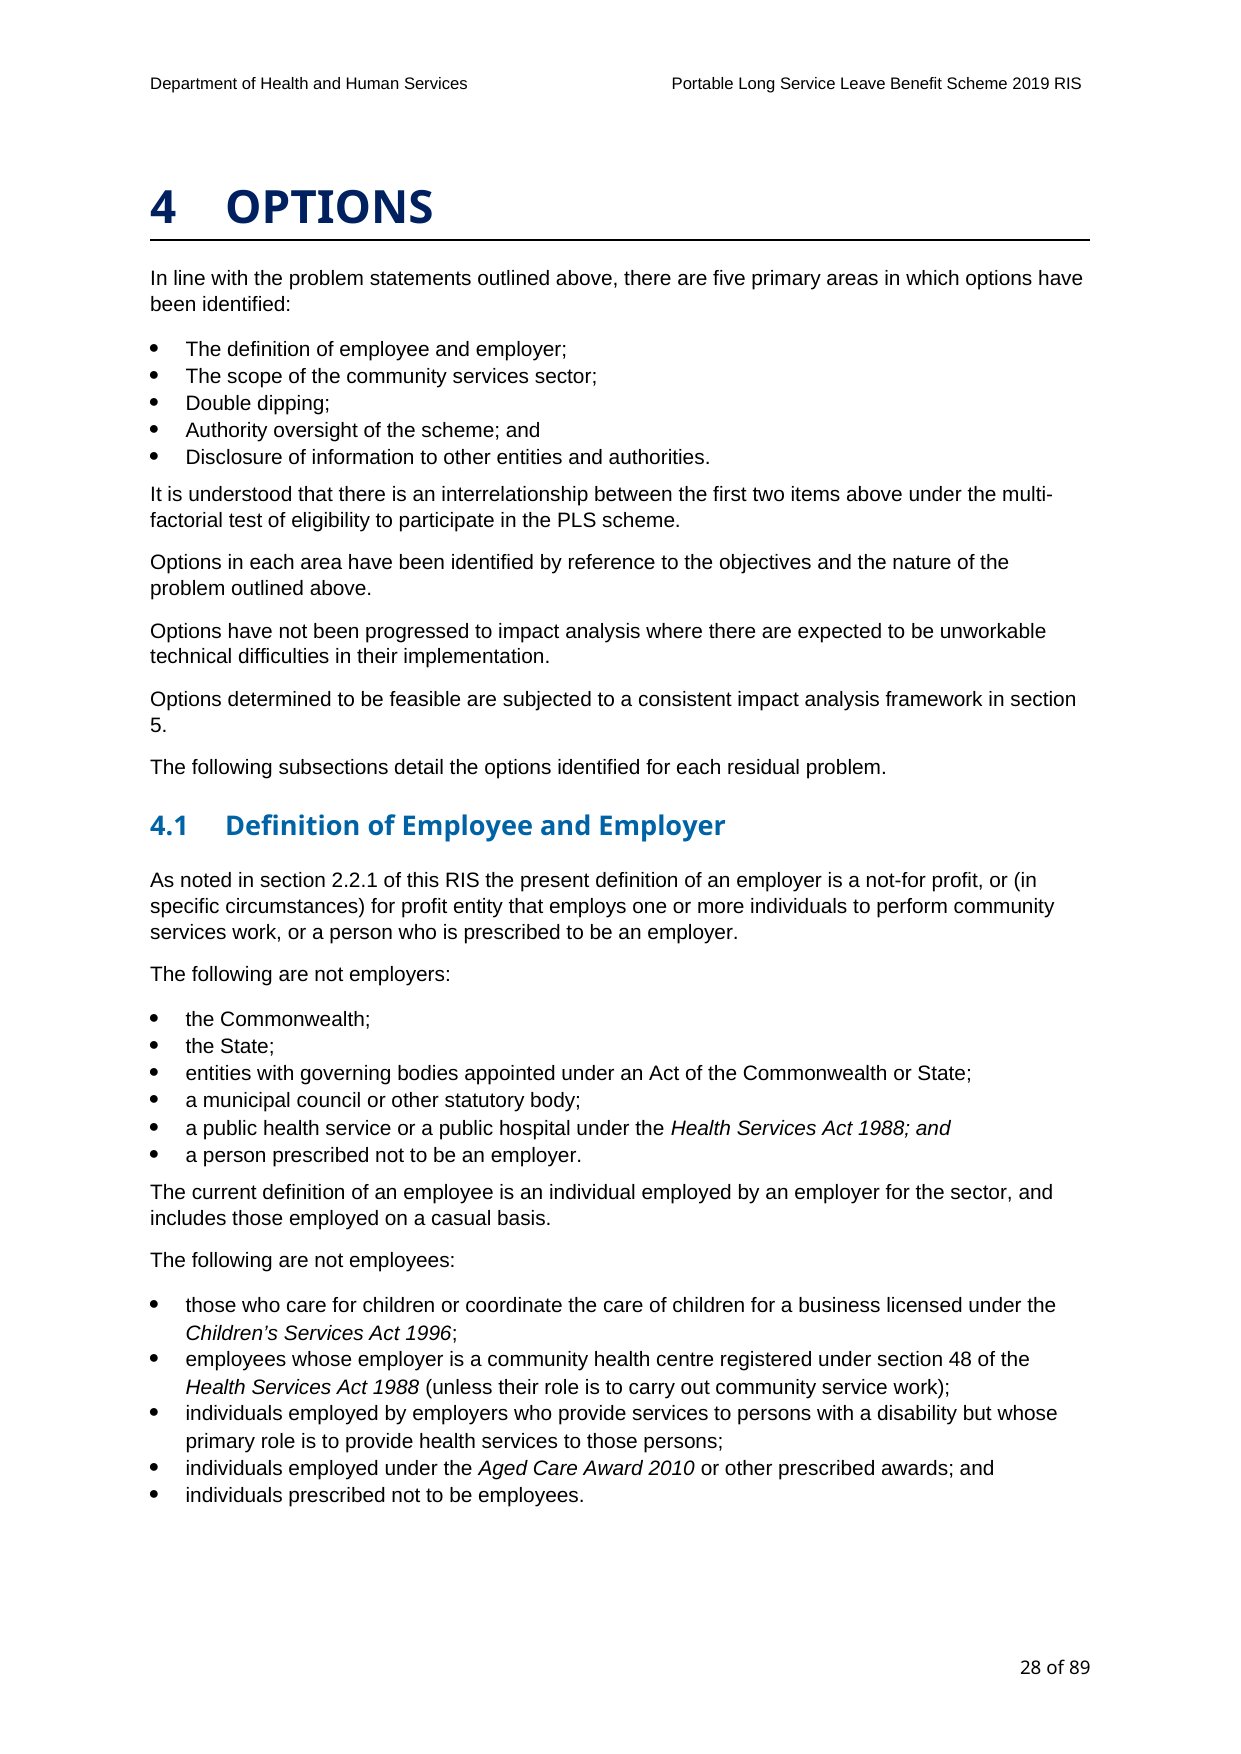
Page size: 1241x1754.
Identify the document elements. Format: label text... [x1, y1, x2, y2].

list Double dipping; [150, 388, 1090, 415]
list employees whose employer is a community health centre registered under section 48 of the Health Services Act 1988 (unless their role is to carry out community service work); [150, 1344, 1090, 1399]
text The following subsections detail the options identified for each residual problem. [150, 755, 1090, 779]
subtitle Definition of Employee and Employer [150, 806, 1090, 843]
text As noted in section 2.2.1 of this RIS the present definition of an employer is a not-for profit, or (in specific circumstances) for profit entity that employs one or more individuals to perform community services work, or a person who is prescribed to be an employer. [150, 868, 1090, 943]
list Authority oversight of the scheme; and [150, 415, 1090, 442]
list those who care for children or coordinate the care of children for a business licensed under the Children’s Services Act 1996; [150, 1290, 1090, 1344]
list The scope of the community services sector; [150, 361, 1090, 388]
list individuals employed by employers who provide services to persons with a disability but whose primary role is to provide health services to those persons; [150, 1399, 1090, 1453]
subtitle OPTIONS [150, 175, 1090, 239]
text Options have not been progressed to impact analysis where there are expected to be unworkable technical difficulties in their implementation. [150, 618, 1090, 668]
text In line with the problem statements outlined above, there are five primary areas in which options have been identified: [150, 266, 1090, 315]
text Options determined to be feasible are subjected to a consistent impact analysis framework in section 5. [150, 687, 1090, 737]
list individuals employed under the Aged Care Award 2010 or other prescribed awards; and [150, 1453, 1090, 1480]
text The current definition of an employee is an individual employed by an employer for the sector, and includes those employed on a casual basis. [150, 1179, 1090, 1229]
list individuals prescribed not to be employees. [150, 1480, 1090, 1507]
text The following are not employees: [150, 1248, 1090, 1272]
list the State; [150, 1032, 1090, 1059]
list the Commonwealth; [150, 1004, 1090, 1032]
text Options in each area have been identified by reference to the objectives and the nature of the problem outlined above. [150, 550, 1090, 600]
list a municipal council or other statutory body; [150, 1086, 1090, 1113]
list entities with governing bodies appointed under an Act of the Commonwealth or State; [150, 1059, 1090, 1086]
text The following are not employers: [150, 962, 1090, 986]
list a person prescribed not to be an employer. [150, 1140, 1090, 1167]
list a public health service or a public hospital under the Health Services Act 1988; and [150, 1113, 1090, 1140]
text It is understood that there is an interrelationship between the first two items above under the multi-factorial test of eligibility to participate in the PLS scheme. [150, 482, 1090, 532]
list Disclosure of information to other entities and authorities. [150, 442, 1090, 469]
list The definition of employee and employer; [150, 334, 1090, 361]
